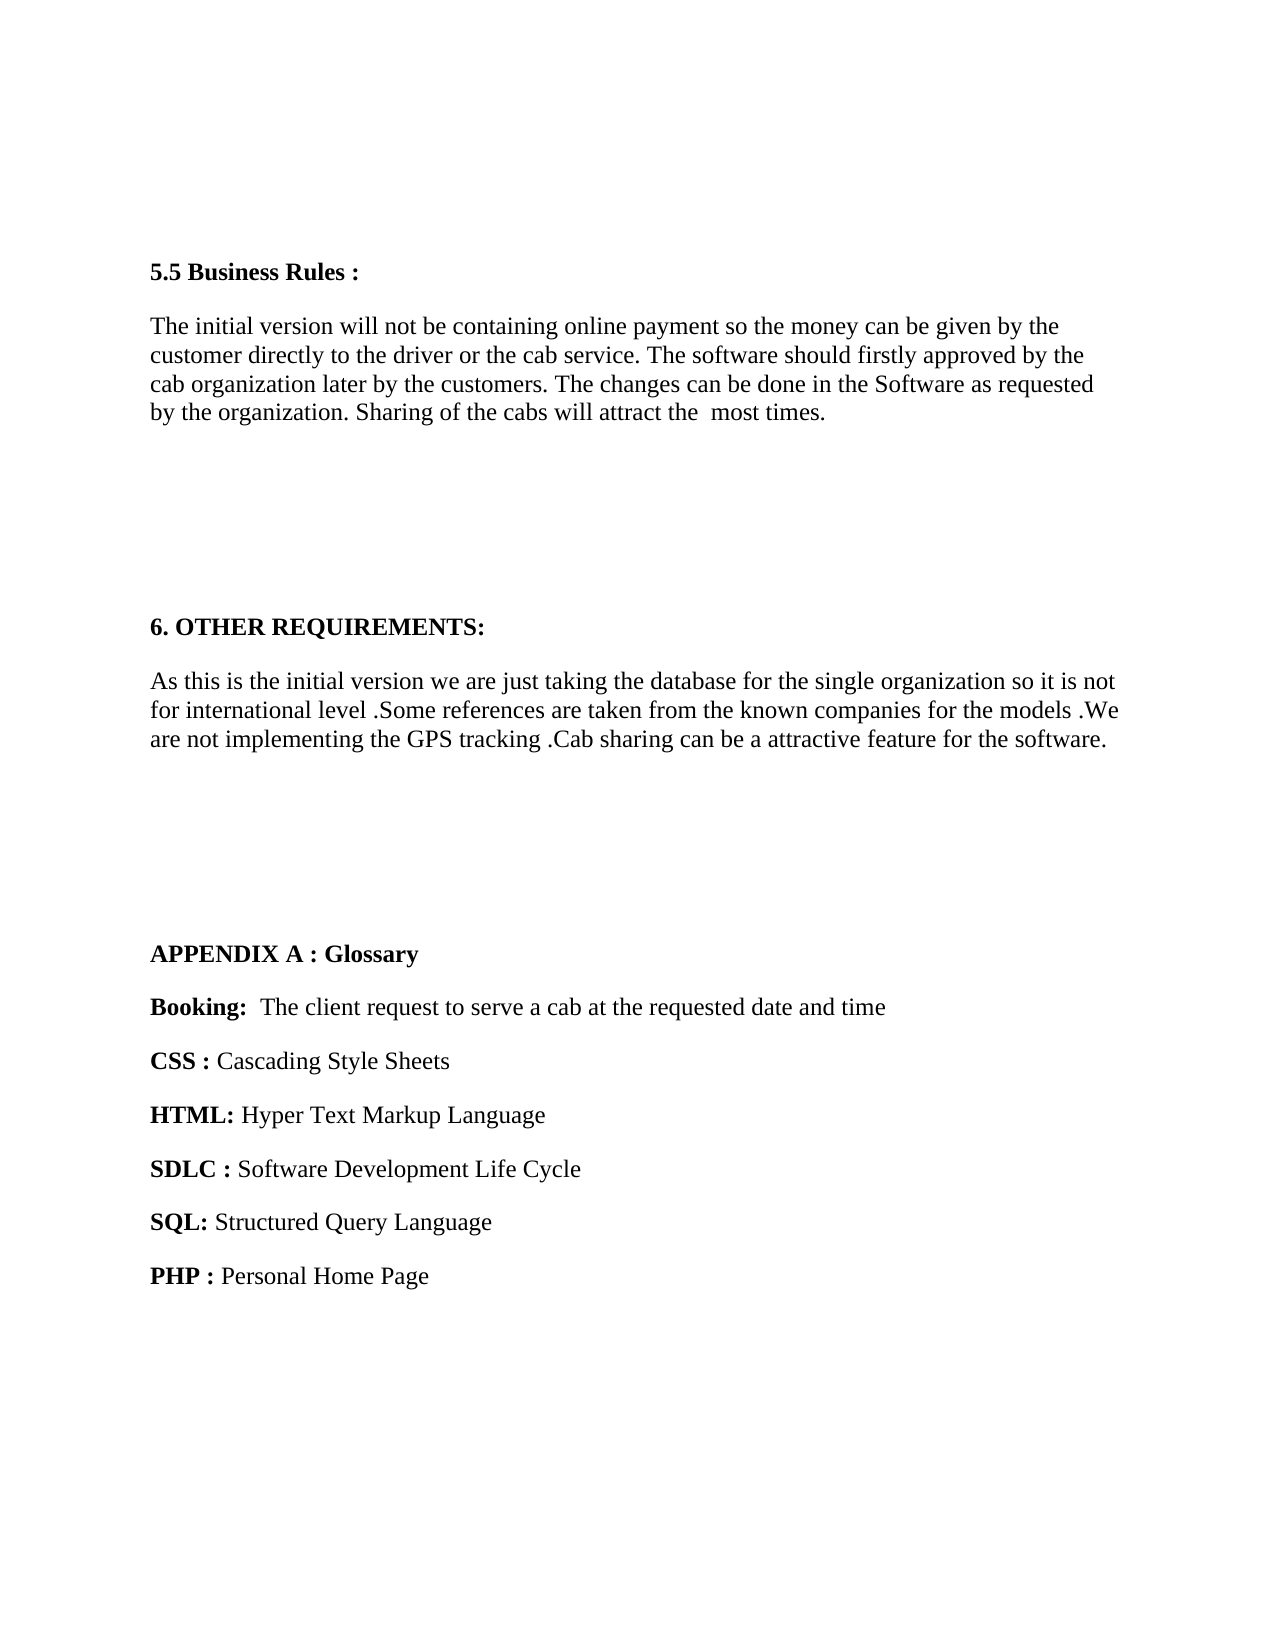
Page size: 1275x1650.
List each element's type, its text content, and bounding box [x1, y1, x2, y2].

text SQL: Structured Query Language [150, 1207, 1125, 1236]
text The initial version will not be containing online payment so the money can be given by the customer directly to the driver or the cab service. The software should firstly approved by the cab organization later by the customers. The changes can be done in the Software as requested by the organization. Sharing of the cabs will attract the most times. [150, 311, 1125, 426]
text As this is the initial version we are just taking the database for the single organization so it is not for international level .Some references are taken from the known companies for the models .We are not implementing the GPS tracking .Cab sharing can be a attractive feature for the software. [150, 666, 1125, 752]
text 6. OTHER REQUIREMENTS: [150, 612, 1125, 641]
text CSS : Cascading Style Sheets [150, 1046, 1125, 1075]
text 5.5 Business Rules : [150, 257, 1125, 286]
text SDLC : Software Development Life Cycle [150, 1154, 1125, 1182]
text APPENDIX A : Glossary [150, 939, 1125, 967]
text Booking: The client request to serve a cab at the requested date and time [150, 992, 1125, 1021]
text PHP : Personal Home Page [150, 1261, 1125, 1290]
text HTML: Hyper Text Markup Language [150, 1100, 1125, 1129]
